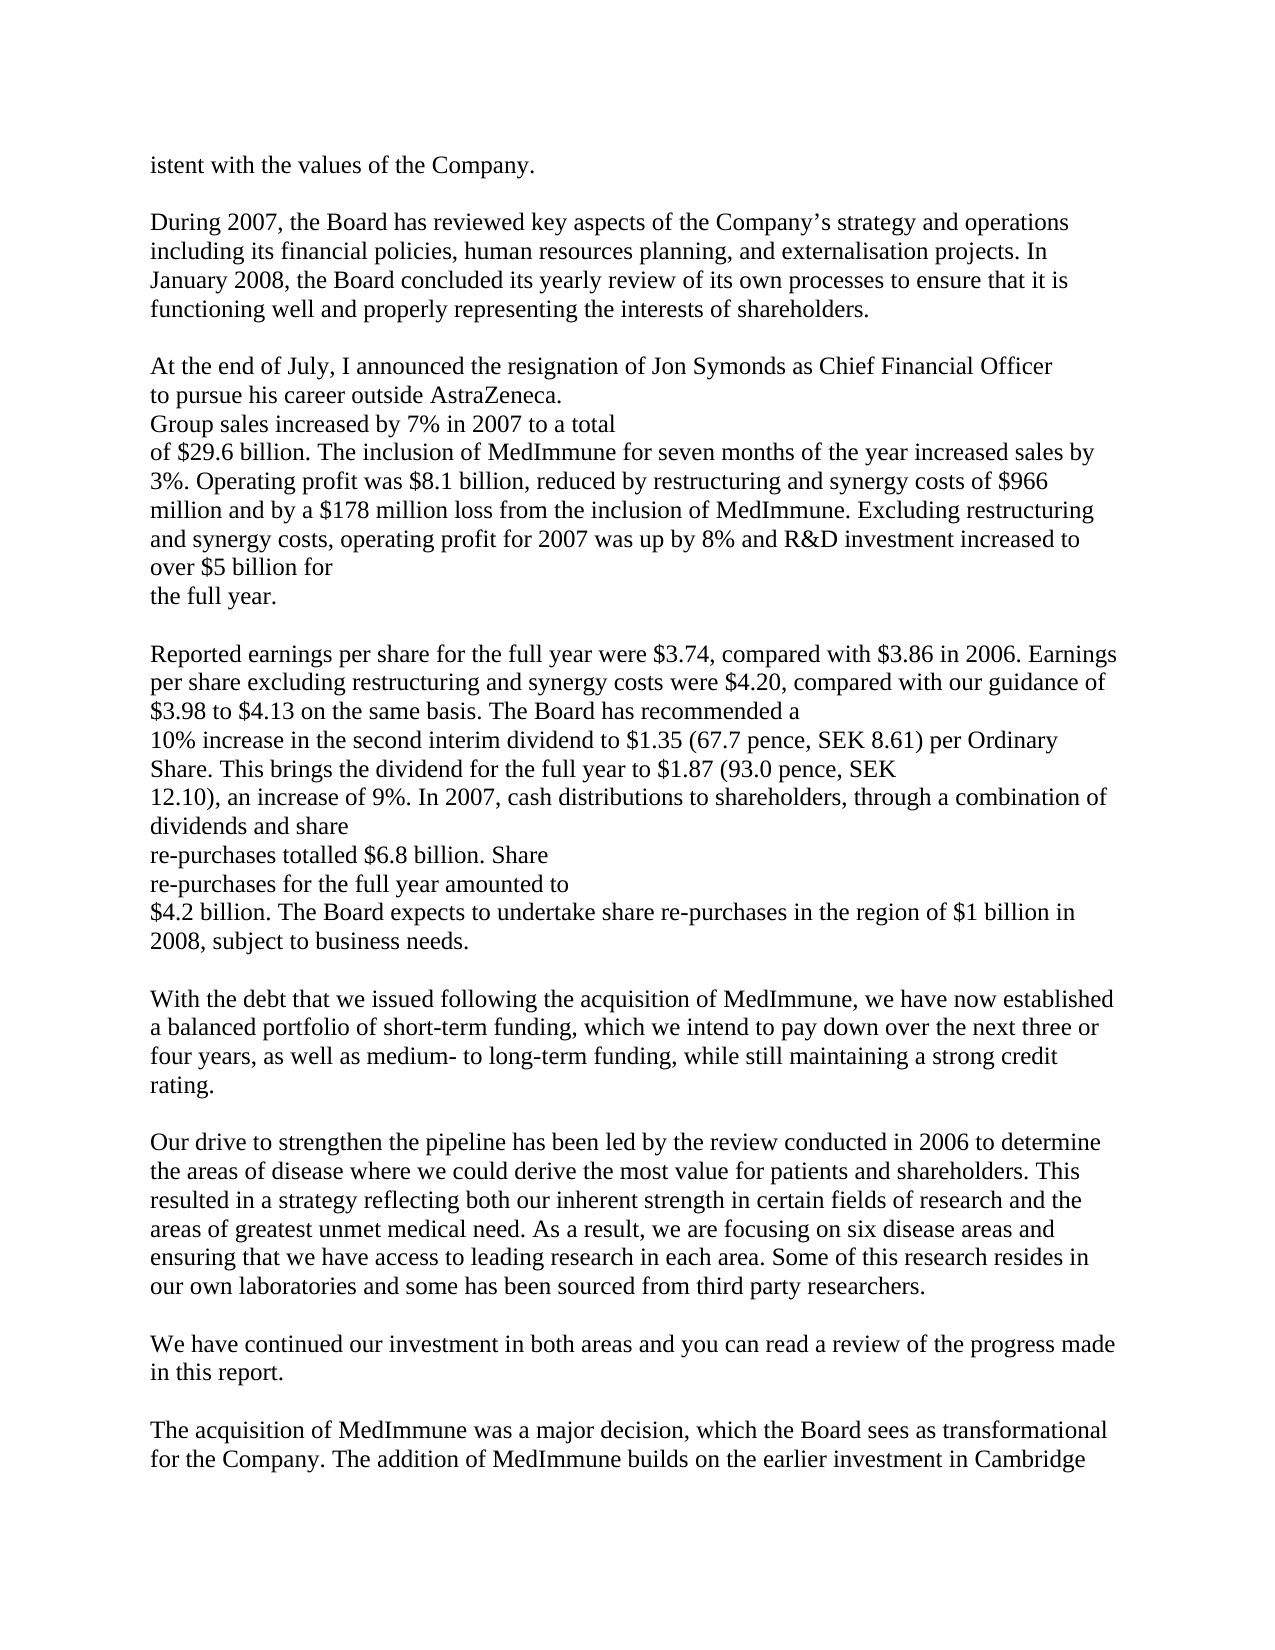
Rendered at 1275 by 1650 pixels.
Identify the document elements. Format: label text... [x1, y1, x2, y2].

text re-purchases for the full year amounted to [150, 869, 1125, 897]
text At the end of July, I announced the resignation of Jon Symonds as Chief Financial Officer [150, 351, 1125, 380]
text re-purchases totalled $6.8 billion. Share [150, 840, 1125, 869]
text the full year. [150, 581, 1125, 610]
text We have continued our investment in both areas and you can read a review of the progress made in this report. [150, 1329, 1125, 1386]
text to pursue his career outside AstraZeneca. [150, 380, 1125, 409]
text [150, 1415, 1125, 1472]
text Our drive to strengthen the pipeline has been led by the review conducted in 2006 to determine the areas of disease where we could derive the most value for patients and shareholders. This resulted in a strategy reflecting both our inherent strength in certain fields of research and the areas of greatest unmet medical need. As a result, we are focusing on six disease areas and ensuring that we have access to leading research in each area. Some of this research resides in our own laboratories and some has been sourced from third party researchers. [150, 1127, 1125, 1300]
text During 2007, the Board has reviewed key aspects of the Company’s strategy and operations including its financial policies, human resources planning, and externalisation projects. In January 2008, the Board concluded its yearly review of its own processes to ensure that it is functioning well and properly representing the interests of shareholders. [150, 207, 1125, 322]
text istent with the values of the Company. [150, 150, 1125, 179]
text 12.10), an increase of 9%. In 2007, cash distributions to shareholders, through a combination of dividends and share [150, 782, 1125, 840]
text 10% increase in the second interim dividend to $1.35 (67.7 pence, SEK 8.61) per Ordinary Share. This brings the dividend for the full year to $1.87 (93.0 pence, SEK [150, 725, 1125, 782]
text Group sales increased by 7% in 2007 to a total [150, 409, 1125, 437]
text Reported earnings per share for the full year were $3.74, compared with $3.86 in 2006. Earnings per share excluding restructuring and synergy costs were $4.20, compared with our guidance of $3.98 to $4.13 on the same basis. The Board has recommended a [150, 639, 1125, 725]
text of $29.6 billion. The inclusion of MedImmune for seven months of the year increased sales by 3%. Operating profit was $8.1 billion, reduced by restructuring and synergy costs of $966 million and by a $178 million loss from the inclusion of MedImmune. Excluding restructuring and synergy costs, operating profit for 2007 was up by 8% and R&D investment increased to over $5 billion for [150, 437, 1125, 581]
text With the debt that we issued following the acquisition of MedImmune, we have now established a balanced portfolio of short-term funding, which we intend to pay down over the next three or four years, as well as medium- to long-term funding, while still maintaining a strong credit rating. [150, 984, 1125, 1099]
text $4.2 billion. The Board expects to undertake share re-purchases in the region of $1 billion in 2008, subject to business needs. [150, 897, 1125, 955]
